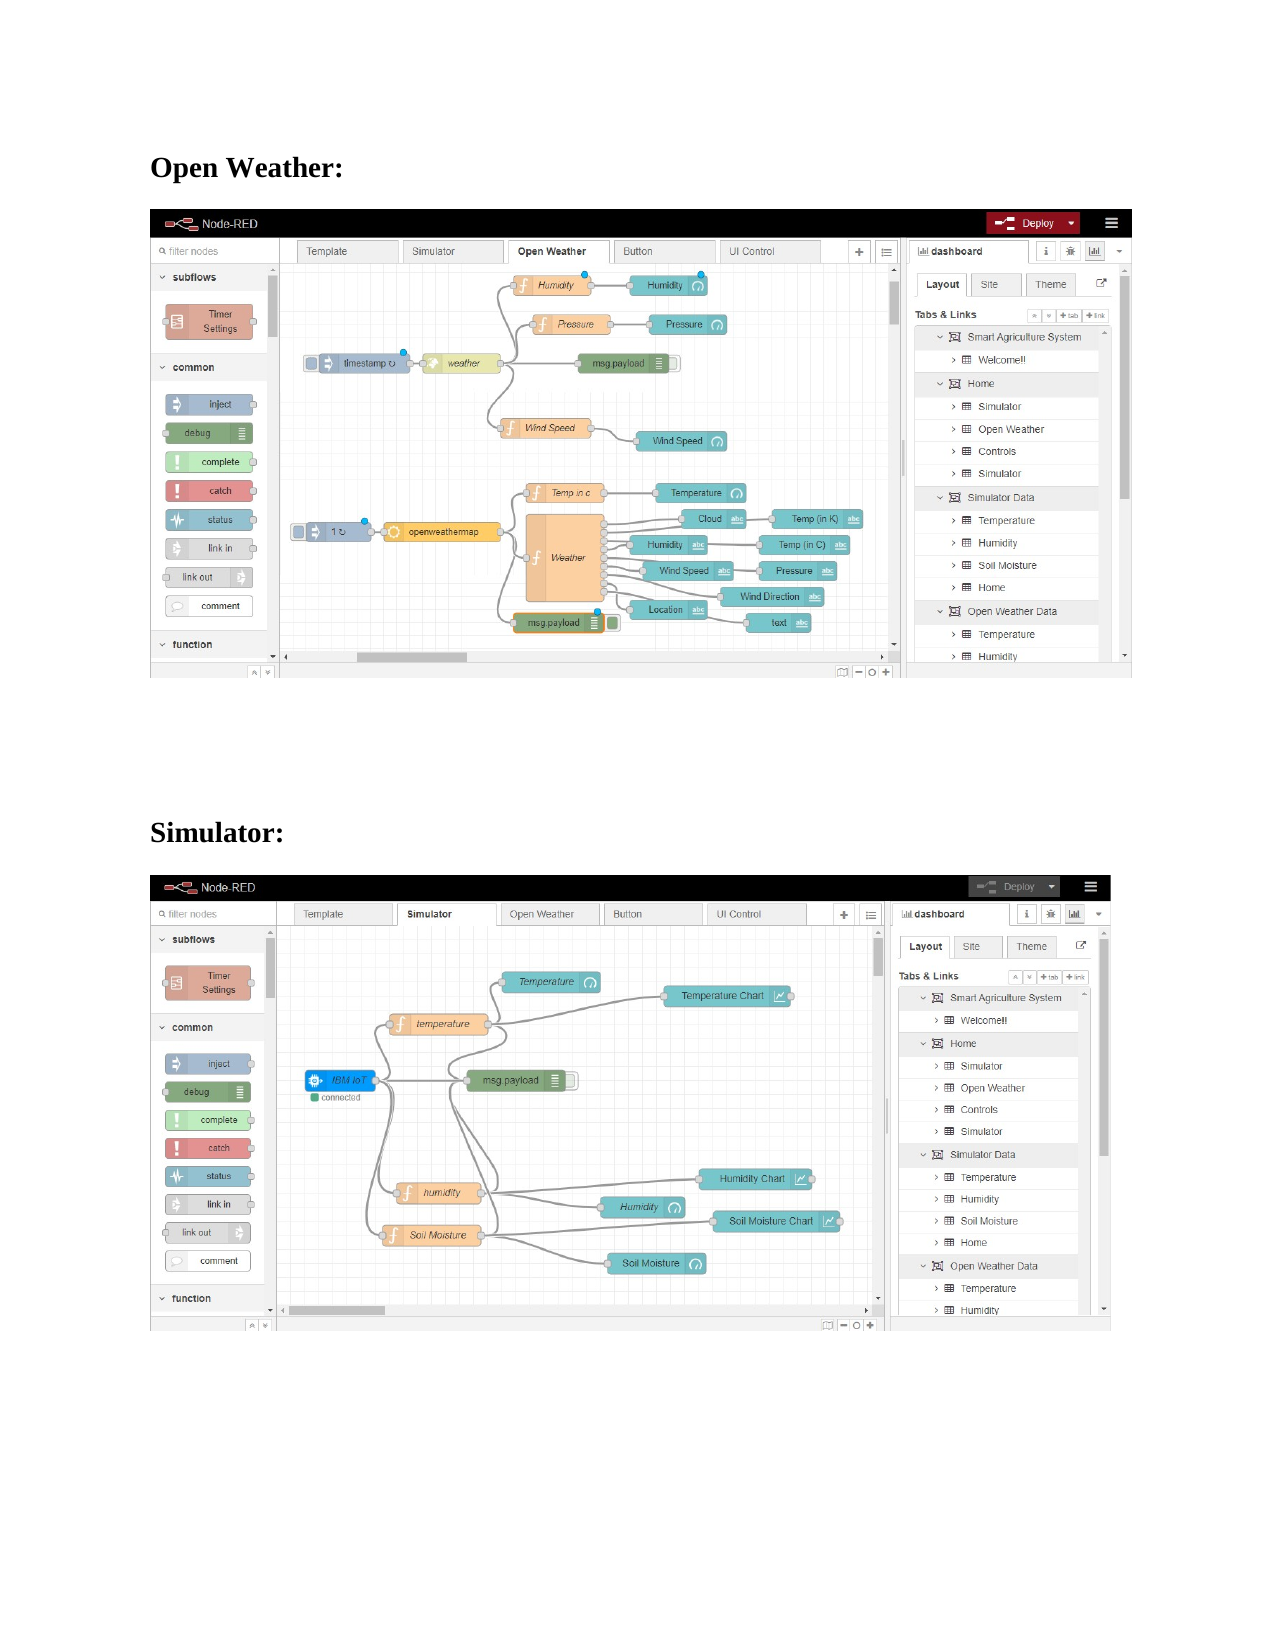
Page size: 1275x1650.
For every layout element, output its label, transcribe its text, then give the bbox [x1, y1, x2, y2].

text Open Weather: [150, 150, 1135, 183]
text Simulator: [150, 816, 1135, 849]
picture [150, 209, 1132, 678]
picture [150, 875, 1111, 1331]
